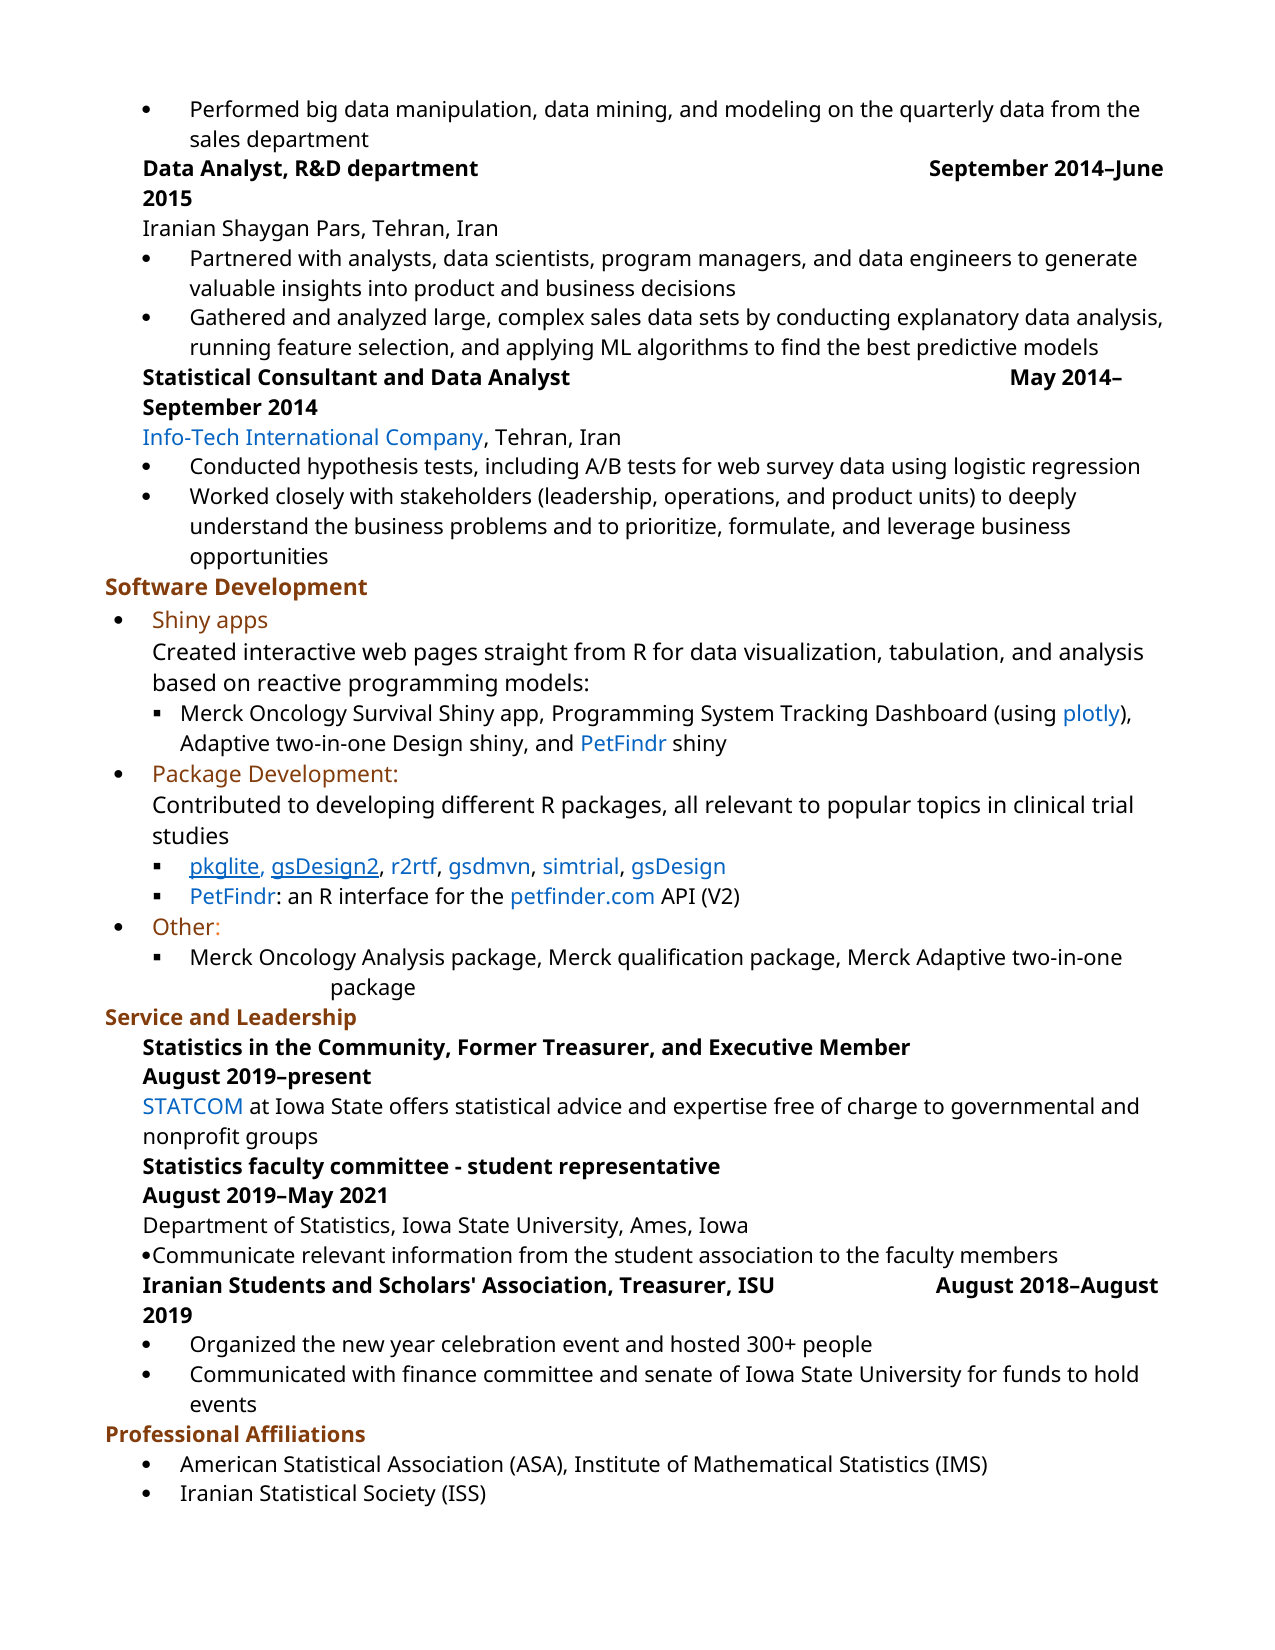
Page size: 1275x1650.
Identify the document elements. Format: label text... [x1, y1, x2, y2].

text Software Development [105, 570, 1170, 602]
text Statistics in the Community, Former Treasurer, and Executive Member August 2019–present [142, 1031, 1170, 1091]
list pkglite, gsDesign2, r2rtf, gsdmvn, simtrial, gsDesign [152, 851, 1170, 881]
text Statistical Consultant and Data Analyst May 2014–September 2014 Info-Tech International Company, Tehran, Iran [142, 362, 1170, 451]
list Other: [114, 911, 1170, 942]
list Shiny apps [114, 604, 1170, 635]
list Worked closely with stakeholders (leadership, operations, and product units) to deeply understand the business problems and to prioritize, formulate, and leverage business opportunities [142, 481, 1170, 570]
list Performed big data manipulation, data mining, and modeling on the quarterly data from the sales department [142, 94, 1170, 153]
list Iranian Statistical Society (ISS) [142, 1478, 1170, 1508]
text Iranian Students and Scholars' Association, Treasurer, ISU August 2018–August 2019 [142, 1270, 1170, 1329]
list Gathered and analyzed large, complex sales data sets by conducting explanatory data analysis, running feature selection, and applying ML algorithms to find the best predictive models [142, 302, 1170, 362]
text Service and Leadership [105, 1002, 1170, 1031]
list Partnered with analysts, data scientists, program managers, and data engineers to generate valuable insights into product and business decisions [142, 243, 1170, 302]
text Created interactive web pages straight from R for data visualization, tabulation, and analysis based on reactive programming models: [152, 635, 1170, 698]
list Communicated with finance committee and senate of Iowa State University for funds to hold events [142, 1359, 1170, 1419]
text STATCOM at Iowa State offers statistical advice and expertise free of charge to governmental and nonprofit groups [142, 1091, 1170, 1151]
list Organized the new year celebration event and hosted 300+ people [142, 1329, 1170, 1359]
list PetFindr: an R interface for the petfinder.com API (V2) [152, 881, 1170, 911]
text Professional Affiliations [105, 1419, 1170, 1448]
list Merck Oncology Survival Shiny app, Programming System Tracking Dashboard (using plotly), Adaptive two-in-one Design shiny, and PetFindr shiny [152, 698, 1170, 757]
list Conducted hypothesis tests, including A/B tests for web survey data using logistic regression [142, 451, 1170, 481]
list American Statistical Association (ASA), Institute of Mathematical Statistics (IMS) [142, 1448, 1170, 1478]
list Package Development: Contributed to developing different R packages, all relevant to popular topics in clinical trial studies [114, 757, 1170, 851]
text Data Analyst, R&D department September 2014–June 2015 Iranian Shaygan Pars, Tehran, Iran [142, 153, 1170, 243]
list Merck Oncology Analysis package, Merck qualification package, Merck Adaptive two-in-one package [152, 942, 1170, 1002]
text Statistics faculty committee - student representative August 2019–May 2021 Department of Statistics, Iowa State University, Ames, Iowa [142, 1151, 1170, 1240]
list Communicate relevant information from the student association to the faculty members [142, 1240, 1170, 1270]
